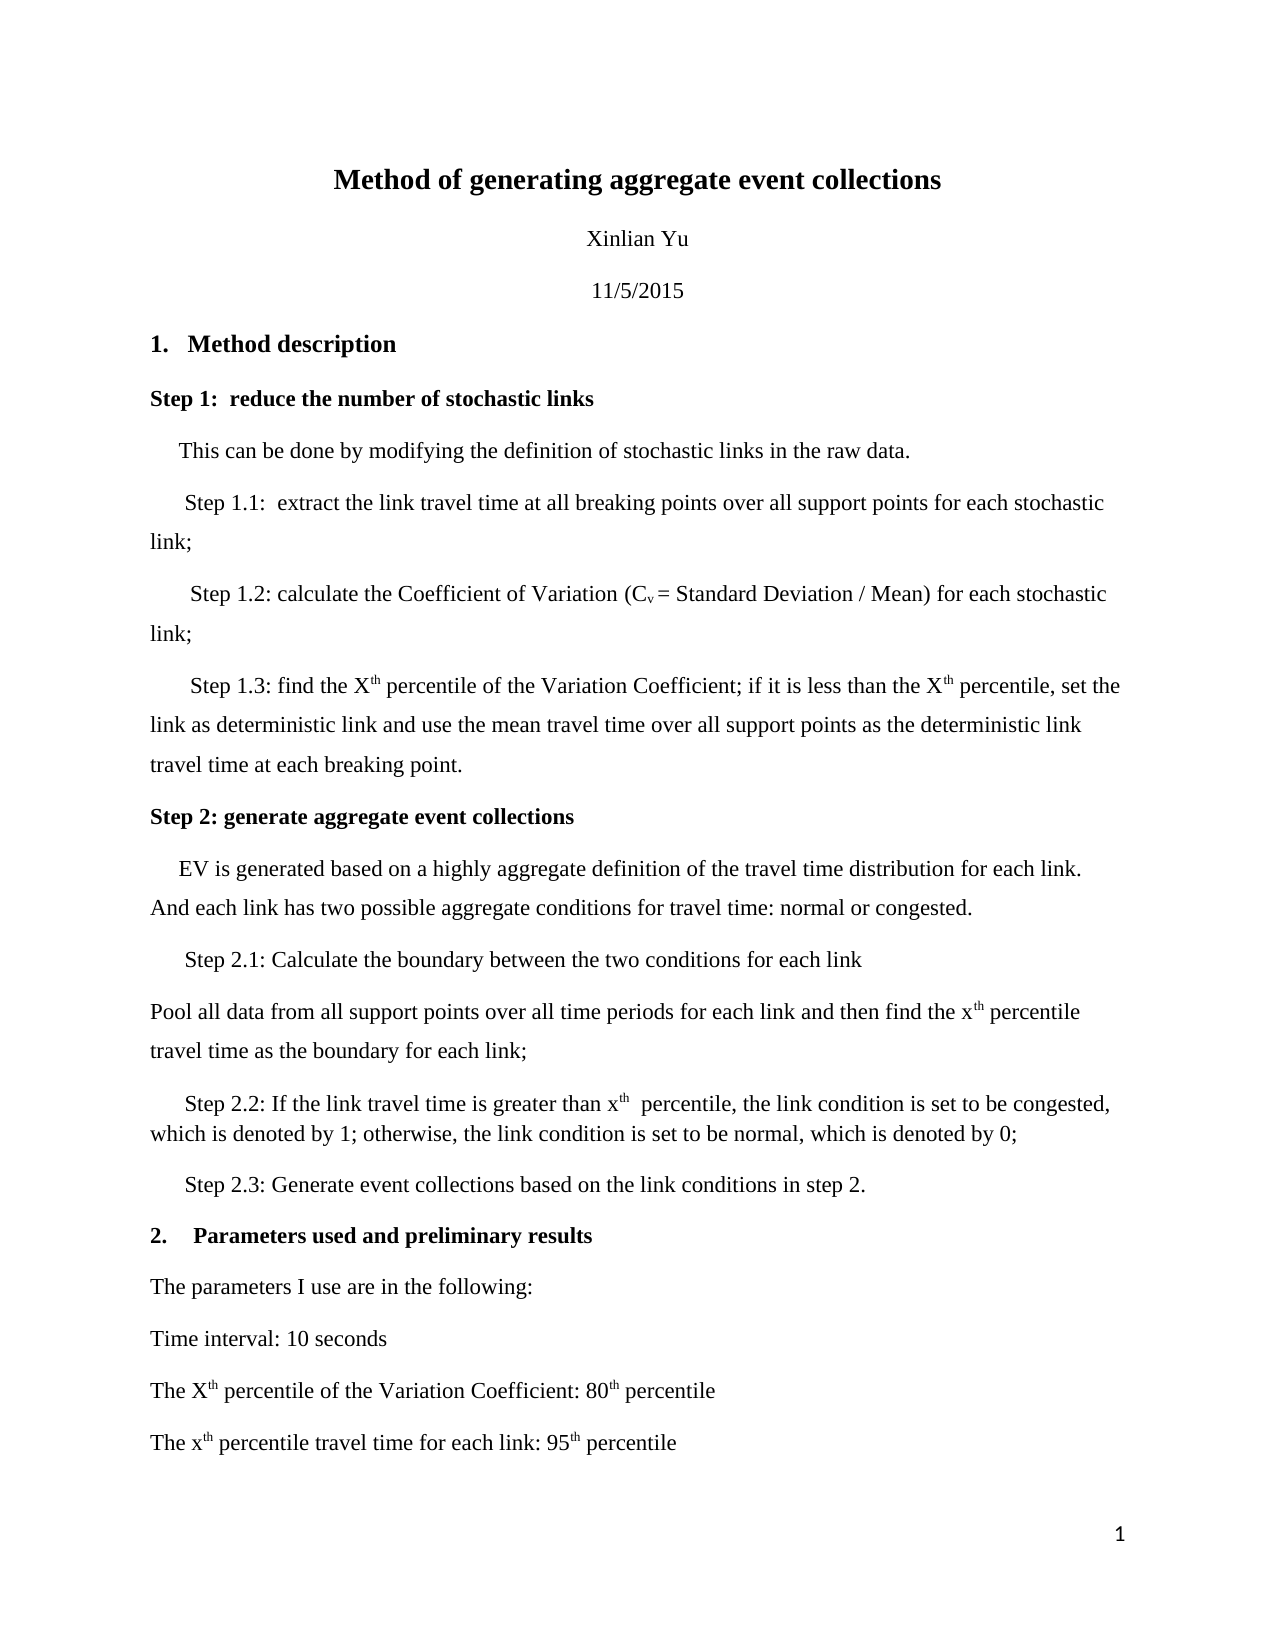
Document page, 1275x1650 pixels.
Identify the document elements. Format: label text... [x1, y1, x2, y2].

text Step 2: generate aggregate event collections [150, 803, 1125, 829]
text The xth percentile travel time for each link: 95th percentile [150, 1429, 1125, 1455]
list Parameters used and preliminary results [150, 1222, 1125, 1248]
text Step 1.1: extract the link travel time at all breaking points over all support points for each stochastic link; [150, 489, 1125, 555]
list Method description [150, 329, 1125, 358]
text Time interval: 10 seconds [150, 1325, 1125, 1351]
text Method of generating aggregate event collections [150, 162, 1125, 196]
text This can be done by modifying the definition of stochastic links in the raw data. [150, 437, 1125, 463]
text Step 1.2: calculate the Coefficient of Variation (Cv = Standard Deviation / Mean) for each stochastic link; [150, 580, 1125, 646]
text The parameters I use are in the following: [150, 1273, 1125, 1299]
text Step 1: reduce the number of stochastic links [150, 385, 1125, 411]
text The Xth percentile of the Variation Coefficient: 80th percentile [150, 1377, 1125, 1403]
text Xinlian Yu [150, 225, 1125, 252]
text Step 2.3: Generate event collections based on the link conditions in step 2. [150, 1171, 1125, 1197]
text Pool all data from all support points over all time periods for each link and then find the xth percentile travel time as the boundary for each link; [150, 998, 1125, 1064]
text 11/5/2015 [150, 277, 1125, 304]
text Step 2.1: Calculate the boundary between the two conditions for each link [150, 946, 1125, 972]
text Step 2.2: If the link travel time is greater than xth percentile, the link condition is set to be congested, which is denoted by 1; otherwise, the link condition is set to be normal, which is denoted by 0; [150, 1089, 1125, 1146]
text EV is generated based on a highly aggregate definition of the travel time distribution for each link. And each link has two possible aggregate conditions for travel time: normal or congested. [150, 855, 1125, 921]
text Step 1.3: find the Xth percentile of the Variation Coefficient; if it is less than the Xth percentile, set the link as deterministic link and use the mean travel time over all support points as the deterministic link travel time at each breaking point. [150, 672, 1125, 777]
